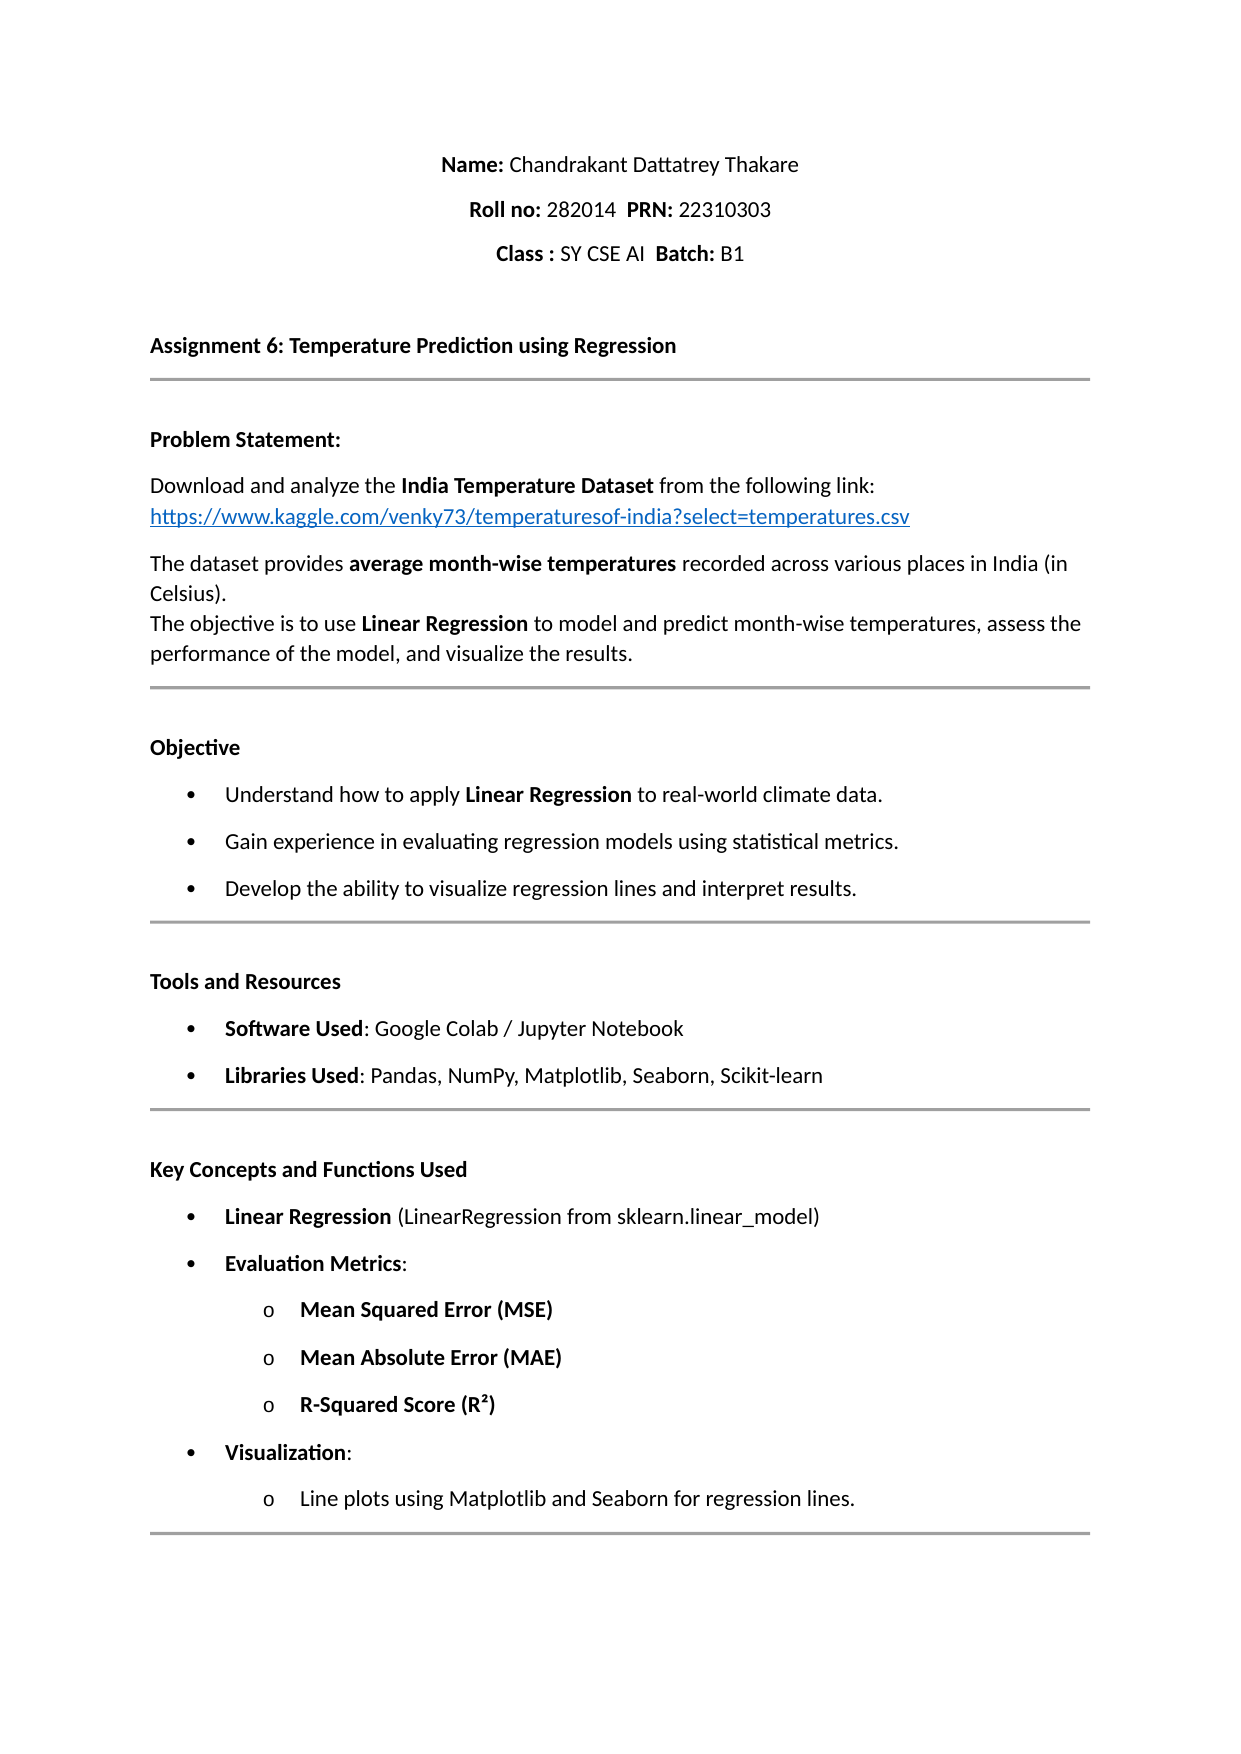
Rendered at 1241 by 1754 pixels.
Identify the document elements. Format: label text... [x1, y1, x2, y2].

text Key Concepts and Functions Used [150, 1155, 1090, 1183]
list Visualization: [187, 1438, 1090, 1466]
list Software Used: Google Colab / Jupyter Notebook [187, 1014, 1090, 1042]
list R-Squared Score (R²) [262, 1390, 1090, 1419]
list Mean Squared Error (MSE) [262, 1296, 1090, 1324]
text Download and analyze the India Temperature Dataset from the following link: https://www.kaggle.com/venky73/temperaturesof-india?select=temperatures.csv [150, 472, 1090, 530]
text Name: Chandrakant Dattatrey Thakare [150, 150, 1090, 178]
list Mean Absolute Error (MAE) [262, 1343, 1090, 1371]
text Tools and Resources [150, 967, 1090, 995]
list Linear Regression (LinearRegression from sklearn.linear_model) [187, 1202, 1090, 1230]
list Line plots using Matplotlib and Seaborn for regression lines. [262, 1484, 1090, 1513]
list Understand how to apply Linear Regression to real-world climate data. [187, 780, 1090, 808]
text Problem Statement: [150, 425, 1090, 453]
text Objective [150, 733, 1090, 761]
list Evaluation Metrics: [187, 1249, 1090, 1277]
text The dataset provides average month-wise temperatures recorded across various places in India (in Celsius). The objective is to use Linear Regression to model and predict month-wise temperatures, assess the performance of the model, and visualize the results. [150, 549, 1090, 667]
text Class : SY CSE AI Batch: B1 [150, 239, 1090, 267]
list Develop the ability to visualize regression lines and interpret results. [187, 874, 1090, 902]
text Assignment 6: Temperature Prediction using Regression [150, 331, 1090, 359]
text Roll no: 282014 PRN: 22310303 [150, 195, 1090, 223]
list Libraries Used: Pandas, NumPy, Matplotlib, Seaborn, Scikit-learn [187, 1061, 1090, 1089]
list Gain experience in evaluating regression models using statistical metrics. [187, 827, 1090, 855]
